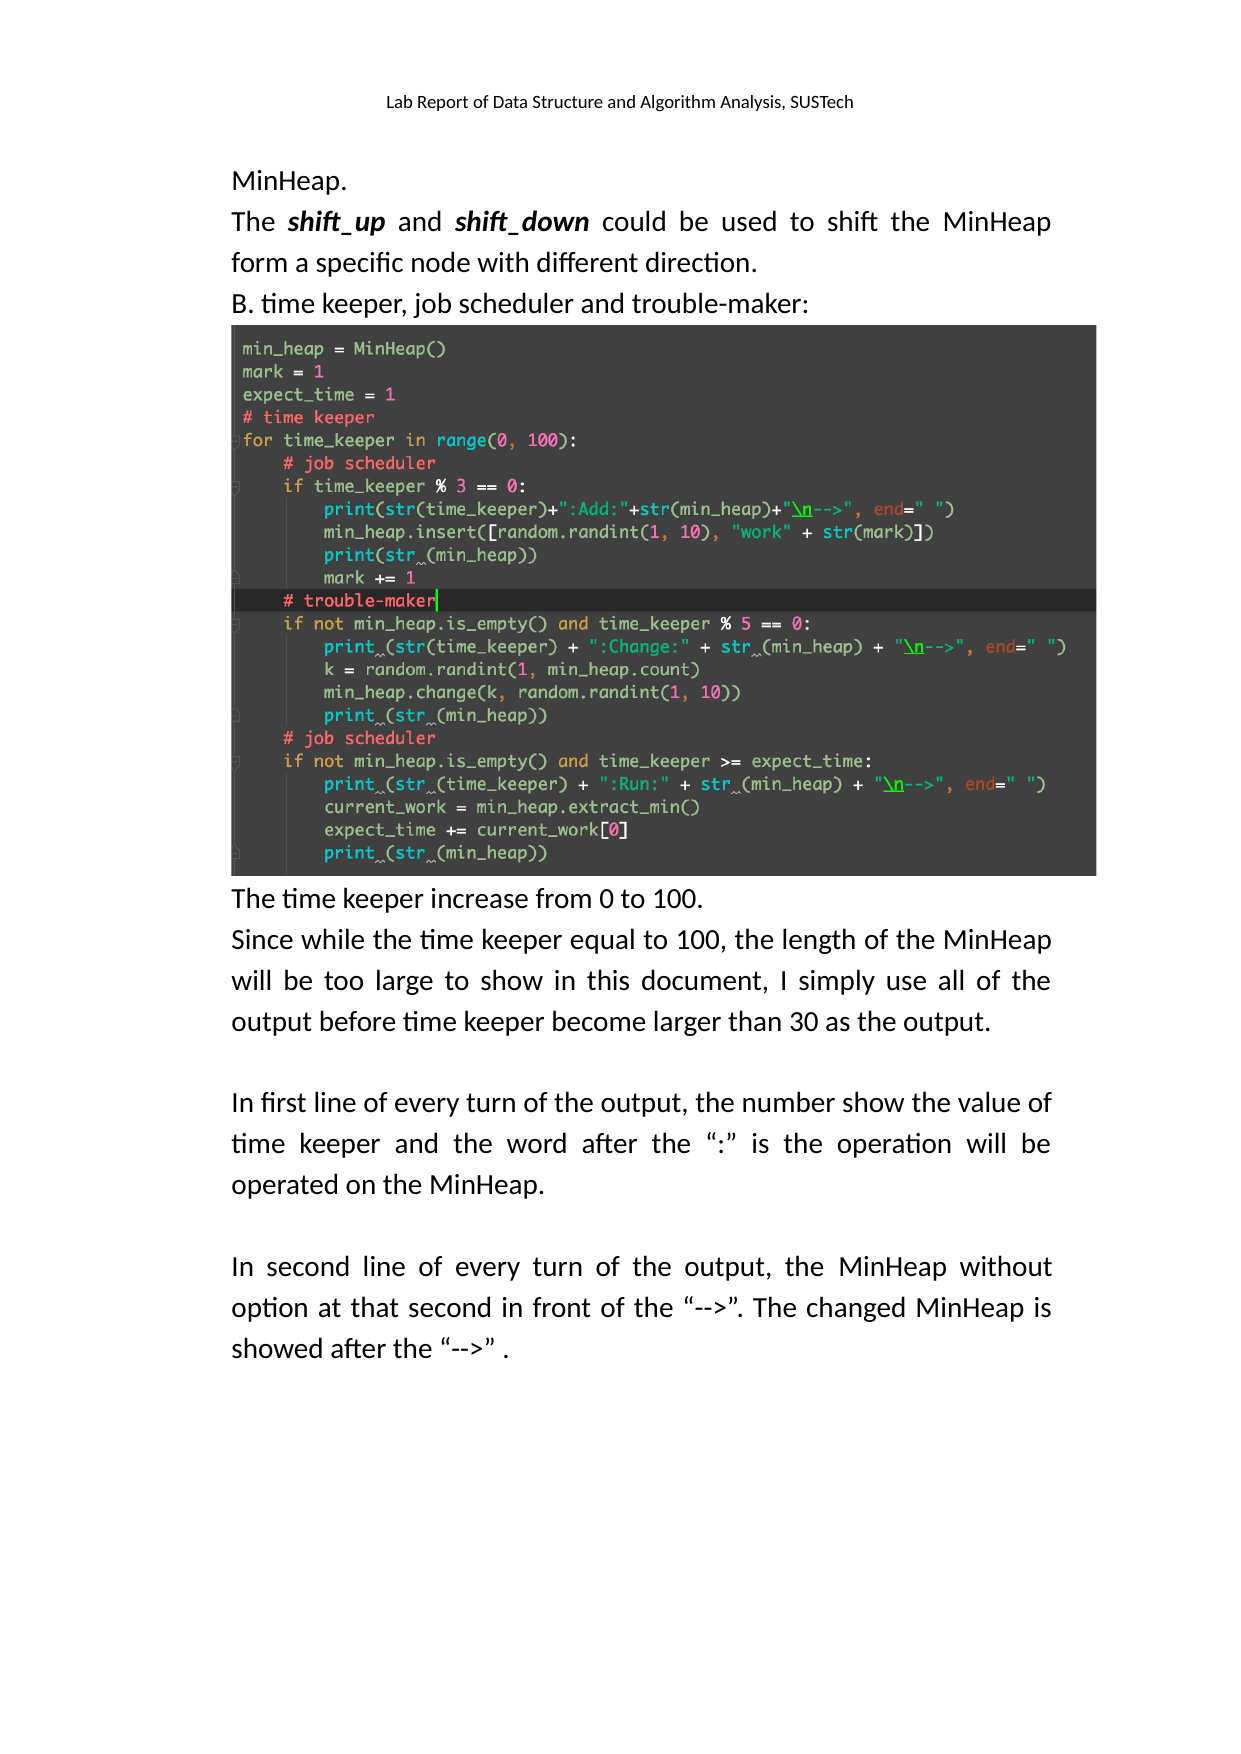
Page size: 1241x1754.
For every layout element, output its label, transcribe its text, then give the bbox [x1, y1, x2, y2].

text In second line of every turn of the output, the MinHeap without option at that second in front of the “-->”. The changed MinHeap is showed after the “-->” . [231, 1248, 1053, 1366]
text In first line of every turn of the output, the number show the value of time keeper and the word after the “:” is the operation will be operated on the MinHeap. [231, 1084, 1053, 1202]
text Since while the time keeper equal to 100, the length of the MinHeap will be too large to show in this document, I simply use all of the output before time keeper become larger than 30 as the output. [231, 921, 1053, 1038]
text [231, 162, 1053, 198]
text B. time keeper, job scheduler and trouble-maker: [231, 285, 1053, 320]
picture [231, 325, 1097, 876]
text The time keeper increase from 0 to 100. [231, 880, 1053, 915]
text The shift_up and shift_down could be used to shift the MinHeap form a specific node with different direction. [231, 203, 1053, 279]
